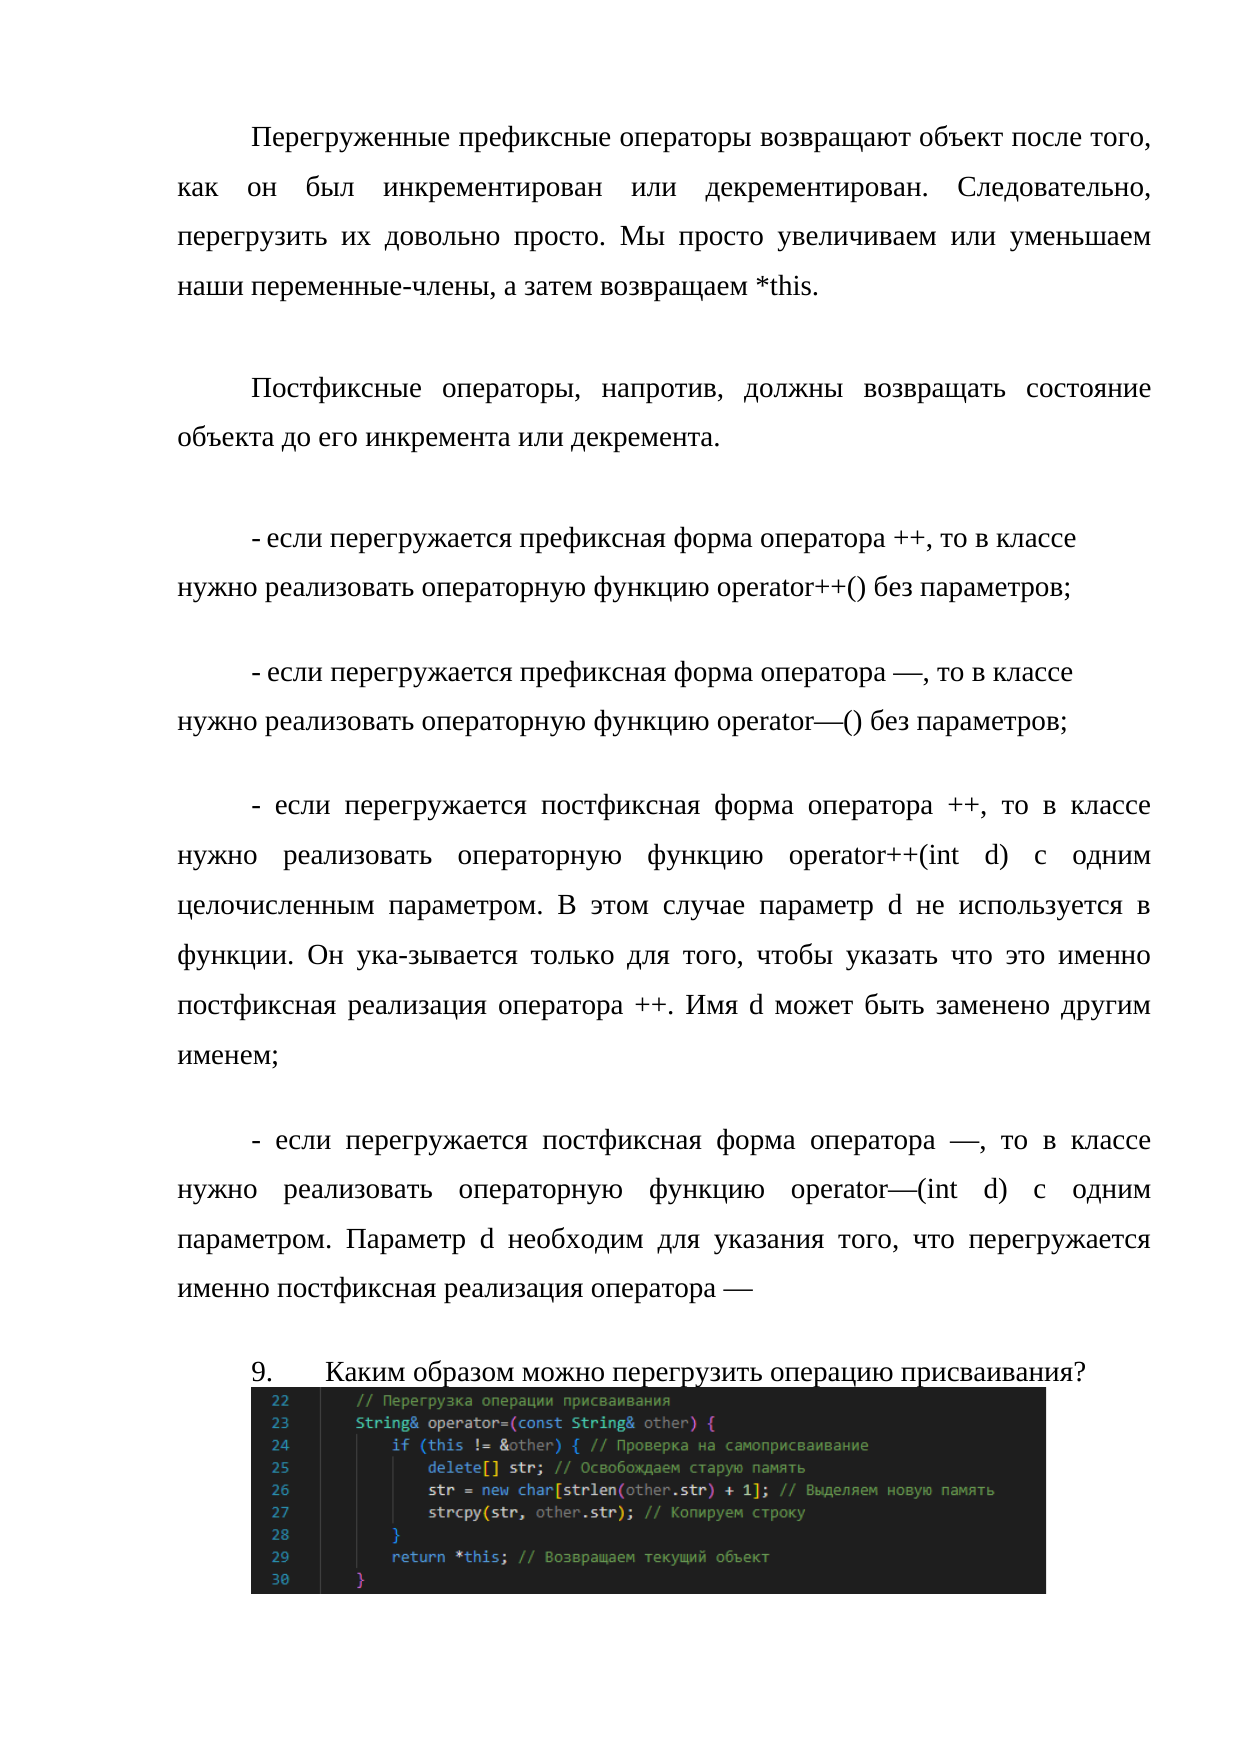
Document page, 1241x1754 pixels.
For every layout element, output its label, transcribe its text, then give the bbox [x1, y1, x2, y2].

text Перегруженные префиксные операторы возвращают объект после того, как он был инкрементирован или декрементирован. Следовательно, перегрузить их довольно просто. Мы просто увеличиваем или уменьшаем наши переменные-члены, а затем возвращаем *this. [177, 119, 1152, 302]
list если перегружается префиксная форма оператора —, то в классе нужно реализовать операторную функцию operator—() без параметров; [177, 654, 1152, 736]
list Каким образом можно перегрузить операцию присваивания? [251, 1354, 1152, 1388]
list если перегружается префиксная форма оператора ++, то в классе нужно реализовать операторную функцию operator++() без параметров; [177, 520, 1152, 602]
picture [251, 1387, 1047, 1594]
list если перегружается постфиксная форма оператора ++, то в классе нужно реализовать операторную функцию operator++(int d) с одним целочисленным параметром. В этом случае параметр d не используется в функции. Он ука-зывается только для того, чтобы указать что это именно постфиксная реализация оператора ++. Имя d может быть заменено другим именем; [177, 787, 1152, 1070]
text Постфиксные операторы, напротив, должны возвращать состояние объекта до его инкремента или декремента. [177, 370, 1152, 452]
list если перегружается постфиксная форма оператора —, то в классе нужно реализовать операторную функцию operator—(int d) с одним параметром. Параметр d необходим для указания того, что перегружается именно постфиксная реализация оператора — [177, 1122, 1152, 1304]
